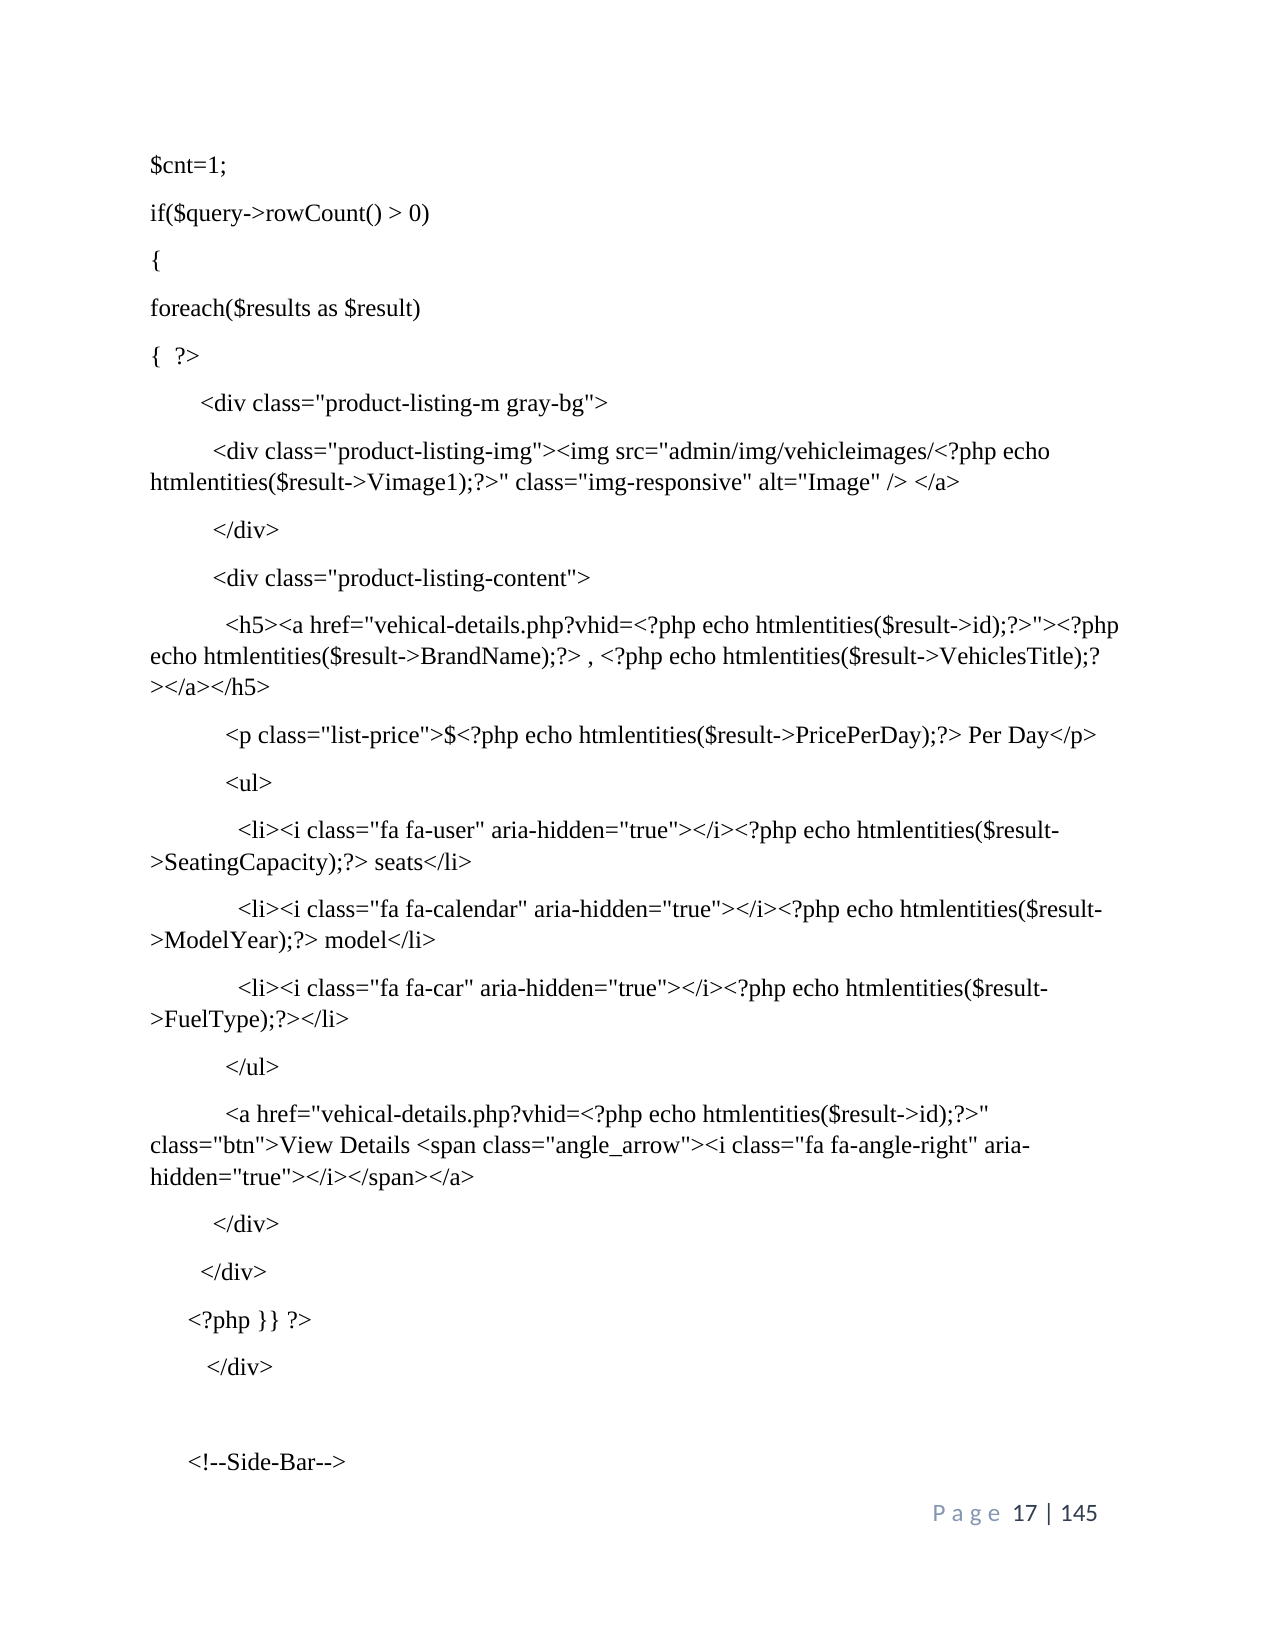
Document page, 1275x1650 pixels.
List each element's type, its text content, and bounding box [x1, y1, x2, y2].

text <p class="list-price">$<?php echo htmlentities($result->PricePerDay);?> Per Day</p> [150, 720, 1125, 749]
text { ?> [150, 341, 1125, 369]
text </div> [150, 1257, 1125, 1286]
text <div class="product-listing-img"><img src="admin/img/vehicleimages/<?php echo htmlentities($result->Vimage1);?>" class="img-responsive" alt="Image" /> </a> [150, 436, 1125, 496]
text <a href="vehical-details.php?vhid=<?php echo htmlentities($result->id);?>" class="btn">View Details <span class="angle_arrow"><i class="fa fa-angle-right" aria-hidden="true"></i></span></a> [150, 1099, 1125, 1190]
text </ul> [150, 1052, 1125, 1081]
text <li><i class="fa fa-car" aria-hidden="true"></i><?php echo htmlentities($result->FuelType);?></li> [150, 973, 1125, 1033]
text <?php }} ?> [150, 1305, 1125, 1333]
text <!--Side-Bar--> [150, 1447, 1125, 1476]
text { [150, 245, 1125, 274]
text <h5><a href="vehical-details.php?vhid=<?php echo htmlentities($result->id);?>"><?php echo htmlentities($result->BrandName);?> , <?php echo htmlentities($result->VehiclesTitle);?></a></h5> [150, 610, 1125, 701]
text </div> [150, 1209, 1125, 1238]
text <ul> [150, 768, 1125, 797]
text foreach($results as $result) [150, 293, 1125, 322]
text <li><i class="fa fa-calendar" aria-hidden="true"></i><?php echo htmlentities($result->ModelYear);?> model</li> [150, 894, 1125, 954]
text <div class="product-listing-m gray-bg"> [150, 388, 1125, 417]
text </div> [150, 515, 1125, 544]
text <li><i class="fa fa-user" aria-hidden="true"></i><?php echo htmlentities($result->SeatingCapacity);?> seats</li> [150, 816, 1125, 875]
text $cnt=1; [150, 150, 1125, 179]
text if($query->rowCount() > 0) [150, 198, 1125, 226]
text </div> [150, 1352, 1125, 1381]
text <div class="product-listing-content"> [150, 563, 1125, 591]
